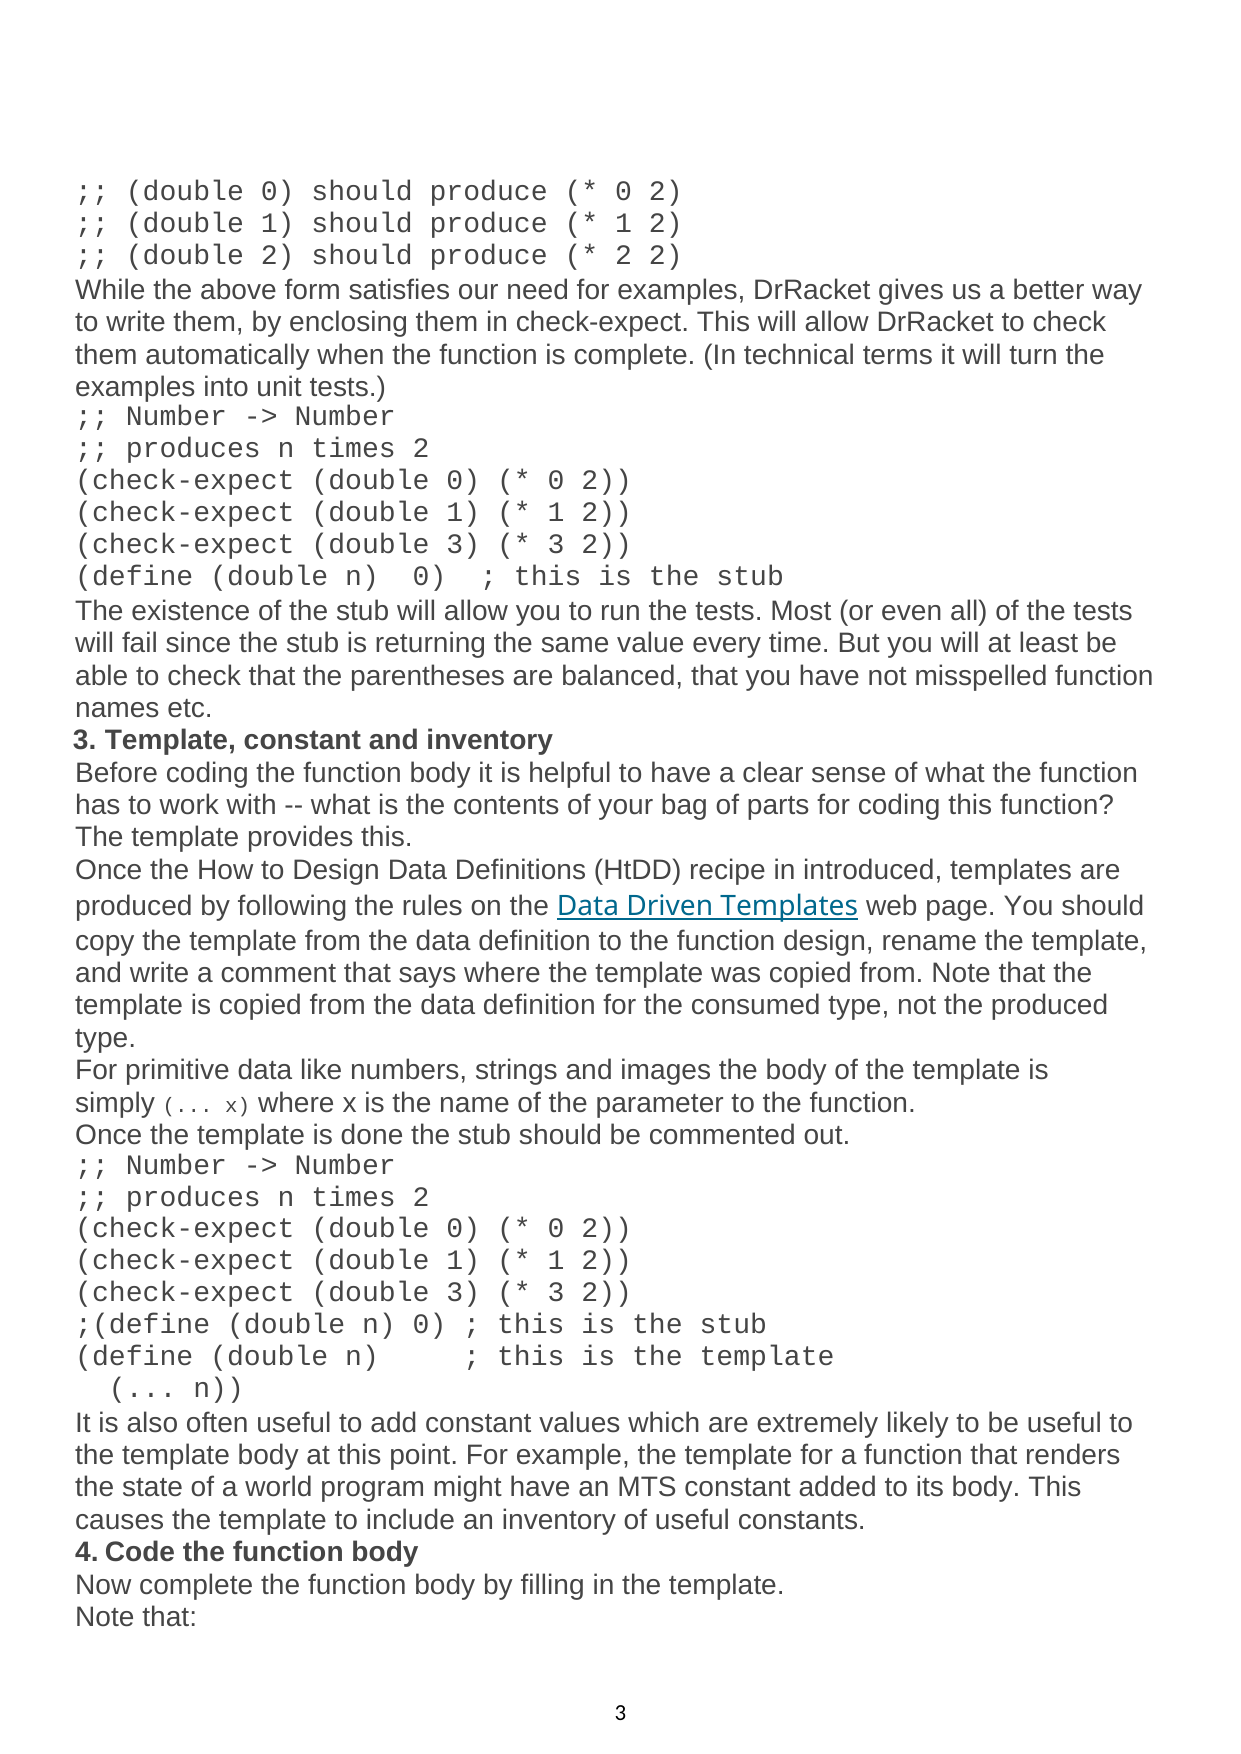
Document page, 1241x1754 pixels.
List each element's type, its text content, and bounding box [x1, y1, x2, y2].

text (check-expect (double 0) (* 0 2)) [75, 466, 1165, 498]
text ;; Number -> Number [75, 1151, 1165, 1182]
text (define (double n) ; this is the template [75, 1342, 1165, 1374]
text ;; (double 1) should produce (* 1 2) [75, 209, 1165, 241]
text ;; (double 2) should produce (* 2 2) [75, 241, 1165, 273]
text (check-expect (double 1) (* 1 2)) [75, 1246, 1165, 1278]
text Note that: [75, 1600, 1165, 1632]
text Before coding the function body it is helpful to have a clear sense of what the function has to work with -- what is the contents of your bag of parts for coding this function? The template provides this. [75, 756, 1165, 853]
text ;; Number -> Number [75, 402, 1165, 434]
text For primitive data like numbers, strings and images the body of the template is simply (... x) where x is the name of the parameter to the function. [75, 1053, 1165, 1118]
text ;; produces n times 2 [75, 1182, 1165, 1214]
text (check-expect (double 3) (* 3 2)) [75, 1278, 1165, 1310]
list Template, constant and inventory [73, 723, 1165, 756]
text ;(define (double n) 0) ; this is the stub [75, 1310, 1165, 1342]
text It is also often useful to add constant values which are extremely likely to be useful to the template body at this point. For example, the template for a function that renders the state of a world program might have an MTS constant added to its body. This causes the template to include an inventory of useful constants. [75, 1406, 1165, 1535]
text ;; produces n times 2 [75, 434, 1165, 466]
text (define (double n) 0) ; this is the stub [75, 562, 1165, 594]
text ;; (double 0) should produce (* 0 2) [75, 177, 1165, 209]
text Once the template is done the stub should be commented out. [75, 1118, 1165, 1151]
text (check-expect (double 1) (* 1 2)) [75, 498, 1165, 530]
text (check-expect (double 0) (* 0 2)) [75, 1214, 1165, 1246]
text While the above form satisfies our need for examples, DrRacket gives us a better way to write them, by enclosing them in check-expect. This will allow DrRacket to check them automatically when the function is complete. (In technical terms it will turn the examples into unit tests.) [75, 273, 1165, 402]
list Code the function body [75, 1535, 1165, 1568]
text Once the How to Design Data Definitions (HtDD) recipe in introduced, templates are produced by following the rules on the Data Driven Templates web page. You should copy the template from the data definition to the function design, rename the template, and write a comment that says where the template was copied from. Note that the template is copied from the data definition for the consumed type, not the produced type. [75, 853, 1165, 1053]
text (... n)) [75, 1374, 1165, 1406]
text (check-expect (double 3) (* 3 2)) [75, 530, 1165, 562]
text Now complete the function body by filling in the template. [75, 1568, 1165, 1600]
text The existence of the stub will allow you to run the tests. Most (or even all) of the tests will fail since the stub is returning the same value every time. But you will at least be able to check that the parentheses are balanced, that you have not misspelled function names etc. [75, 594, 1165, 723]
